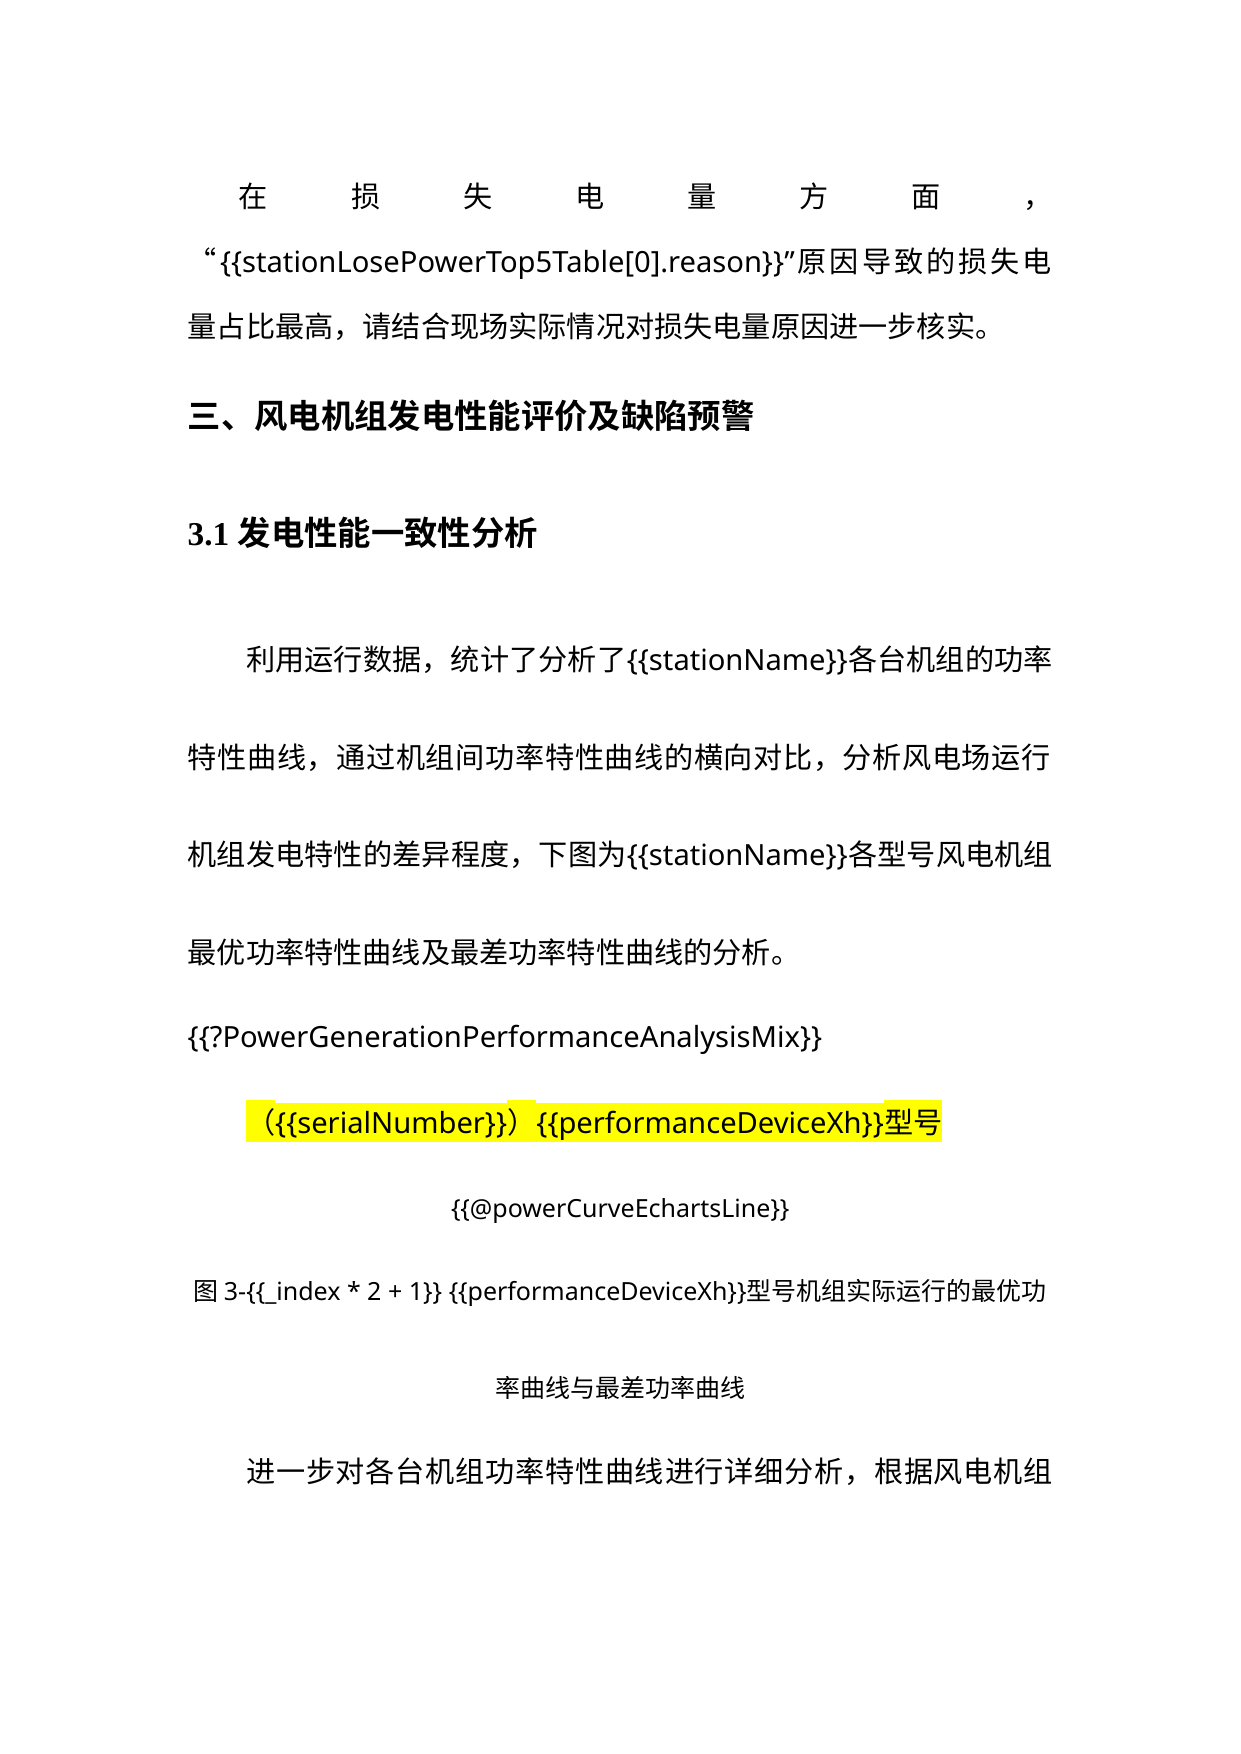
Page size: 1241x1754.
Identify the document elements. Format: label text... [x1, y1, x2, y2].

text 利用运行数据，统计了分析了{{stationName}}各台机组的功率特性曲线，通过机组间功率特性曲线的横向对比，分析风电场运行机组发电特性的差异程度，下图为{{stationName}}各型号风电机组最优功率特性曲线及最差功率特性曲线的分析。 [187, 625, 1053, 983]
text 图3-{{_index * 2 + 1}} {{performanceDeviceXh}}型号机组实际运行的最优功率曲线与最差功率曲线 [187, 1257, 1053, 1419]
text 在损失电量方面，“{{stationLosePowerTop5Table[0].reason}}”原因导致的损失电量占比最高，请结合现场实际情况对损失电量原因进一步核实。 [187, 162, 1053, 357]
text {{@powerCurveEchartsLine}} [187, 1175, 1053, 1240]
text {{?PowerGenerationPerformanceAnalysisMix}} [187, 1004, 1053, 1069]
text 3.1 发电性能一致性分析 [187, 498, 1053, 563]
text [187, 1437, 1053, 1502]
text 三、风电机组发电性能评价及缺陷预警 [187, 382, 1053, 447]
text （{{serialNumber}}）{{performanceDeviceXh}}型号 [187, 1089, 1053, 1154]
